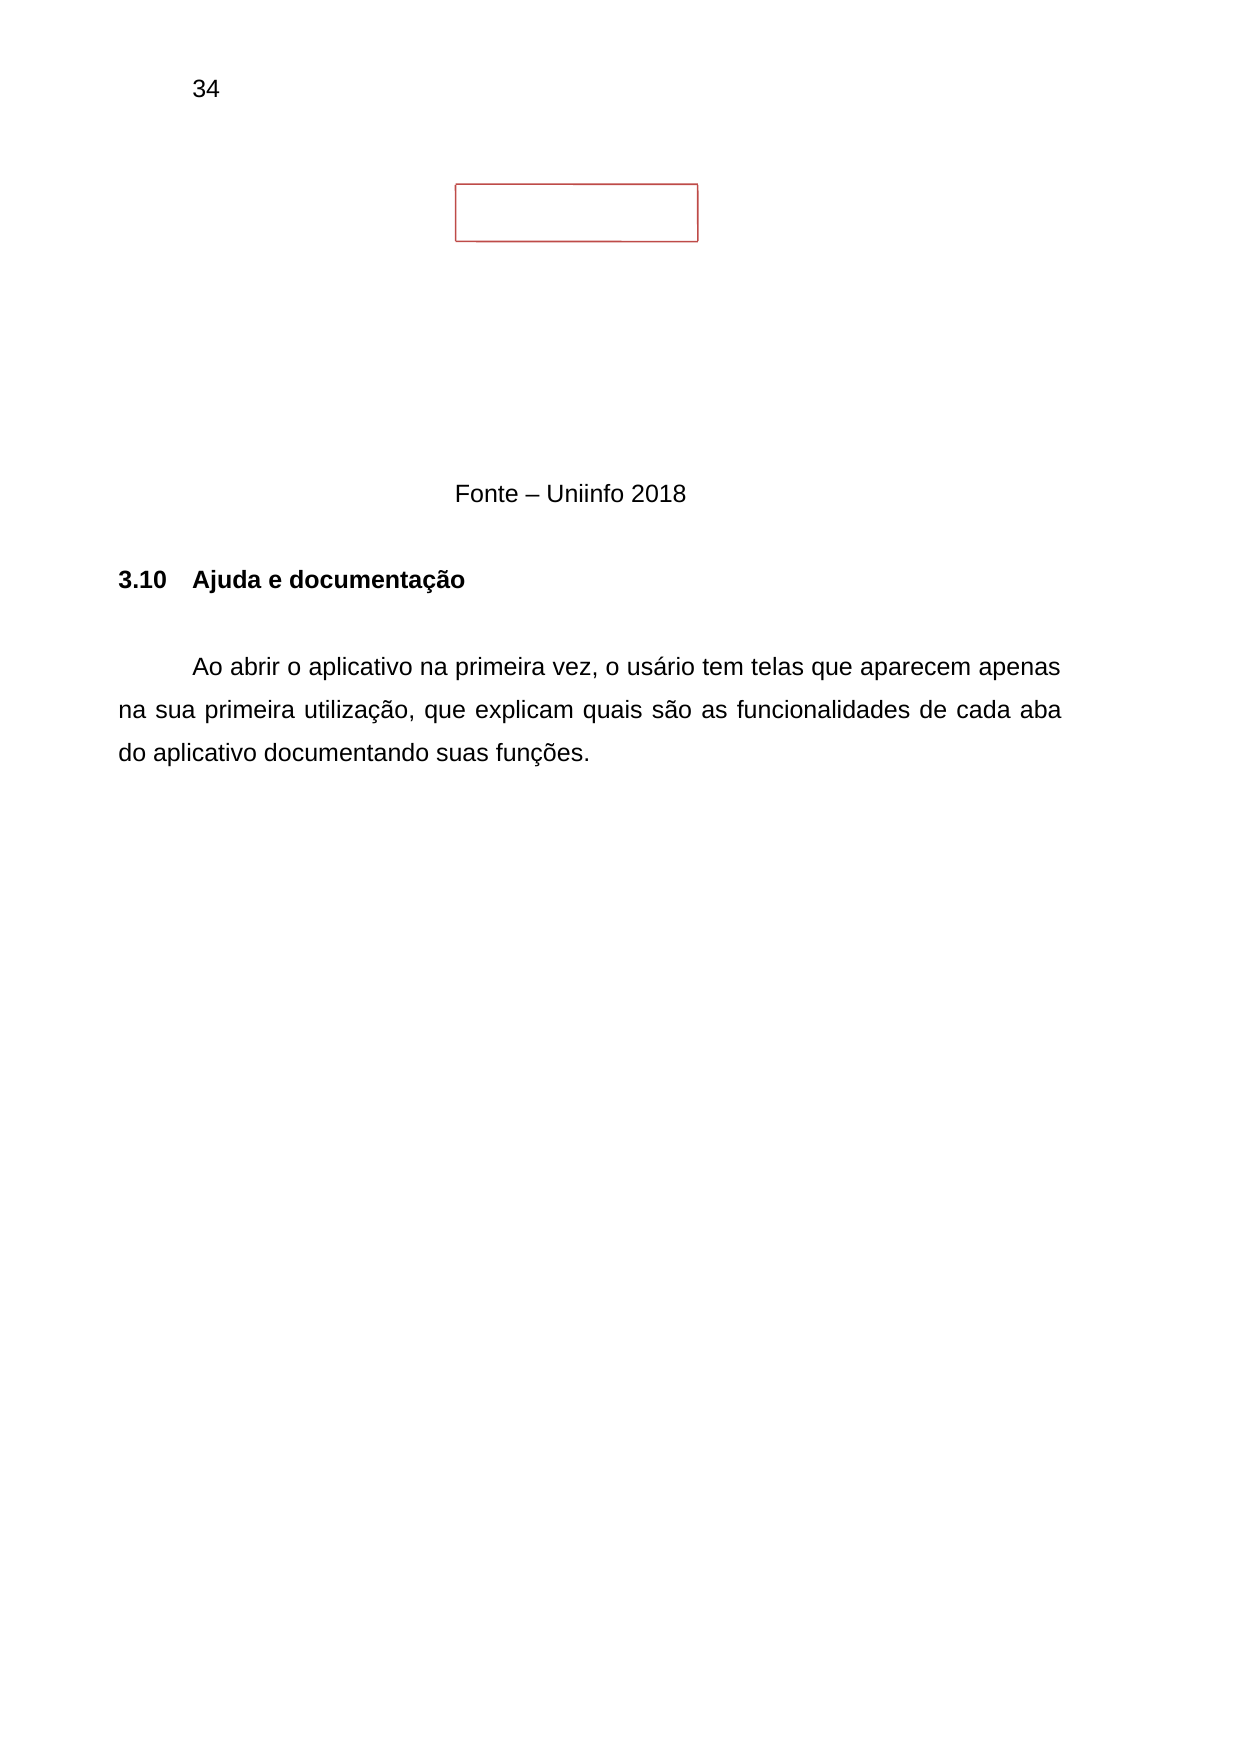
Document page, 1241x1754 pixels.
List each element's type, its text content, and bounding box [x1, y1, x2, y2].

text Fonte – Uniinfo 2018 [118, 479, 1063, 508]
list Ao abrir o aplicativo na primeira vez, o usário tem telas que aparecem apenas na sua primeira utilização, que explicam quais são as funcionalidades de cada aba do aplicativo documentando suas funções. [118, 652, 1063, 767]
list Ajuda e documentação [118, 565, 1063, 594]
